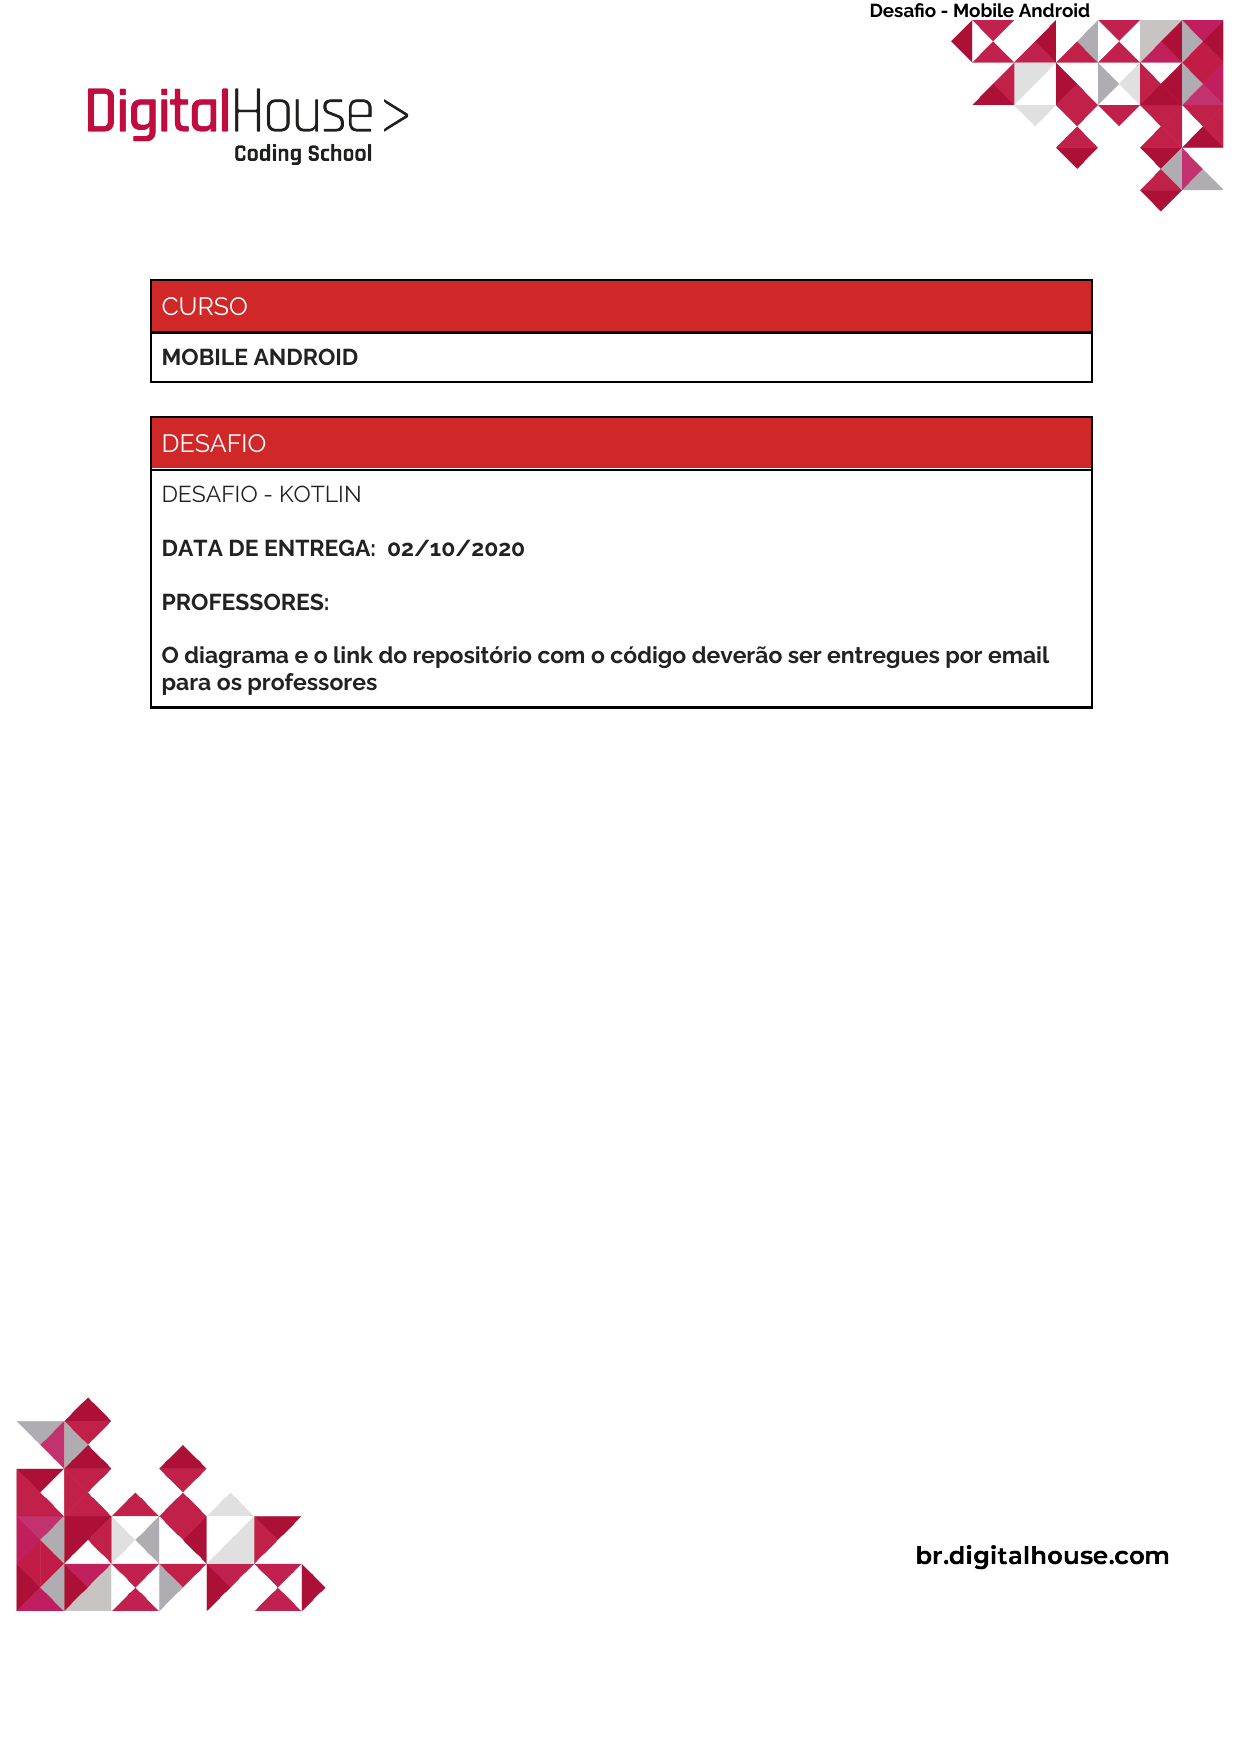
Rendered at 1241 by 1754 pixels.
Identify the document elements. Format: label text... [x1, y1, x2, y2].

picture [16, 1270, 1224, 1611]
table_header DESAFIO [152, 418, 1091, 468]
table_cell MOBILE ANDROID [152, 334, 1091, 381]
picture [1, 20, 1224, 217]
table_header CURSO [152, 281, 1091, 331]
table_cell DESAFIO - KOTLIN DATA DE ENTREGA: 02/10/2020 PROFESSORES: O diagrama e o link do repositório com o código deverão ser entregues por email para os professores [152, 471, 1091, 706]
